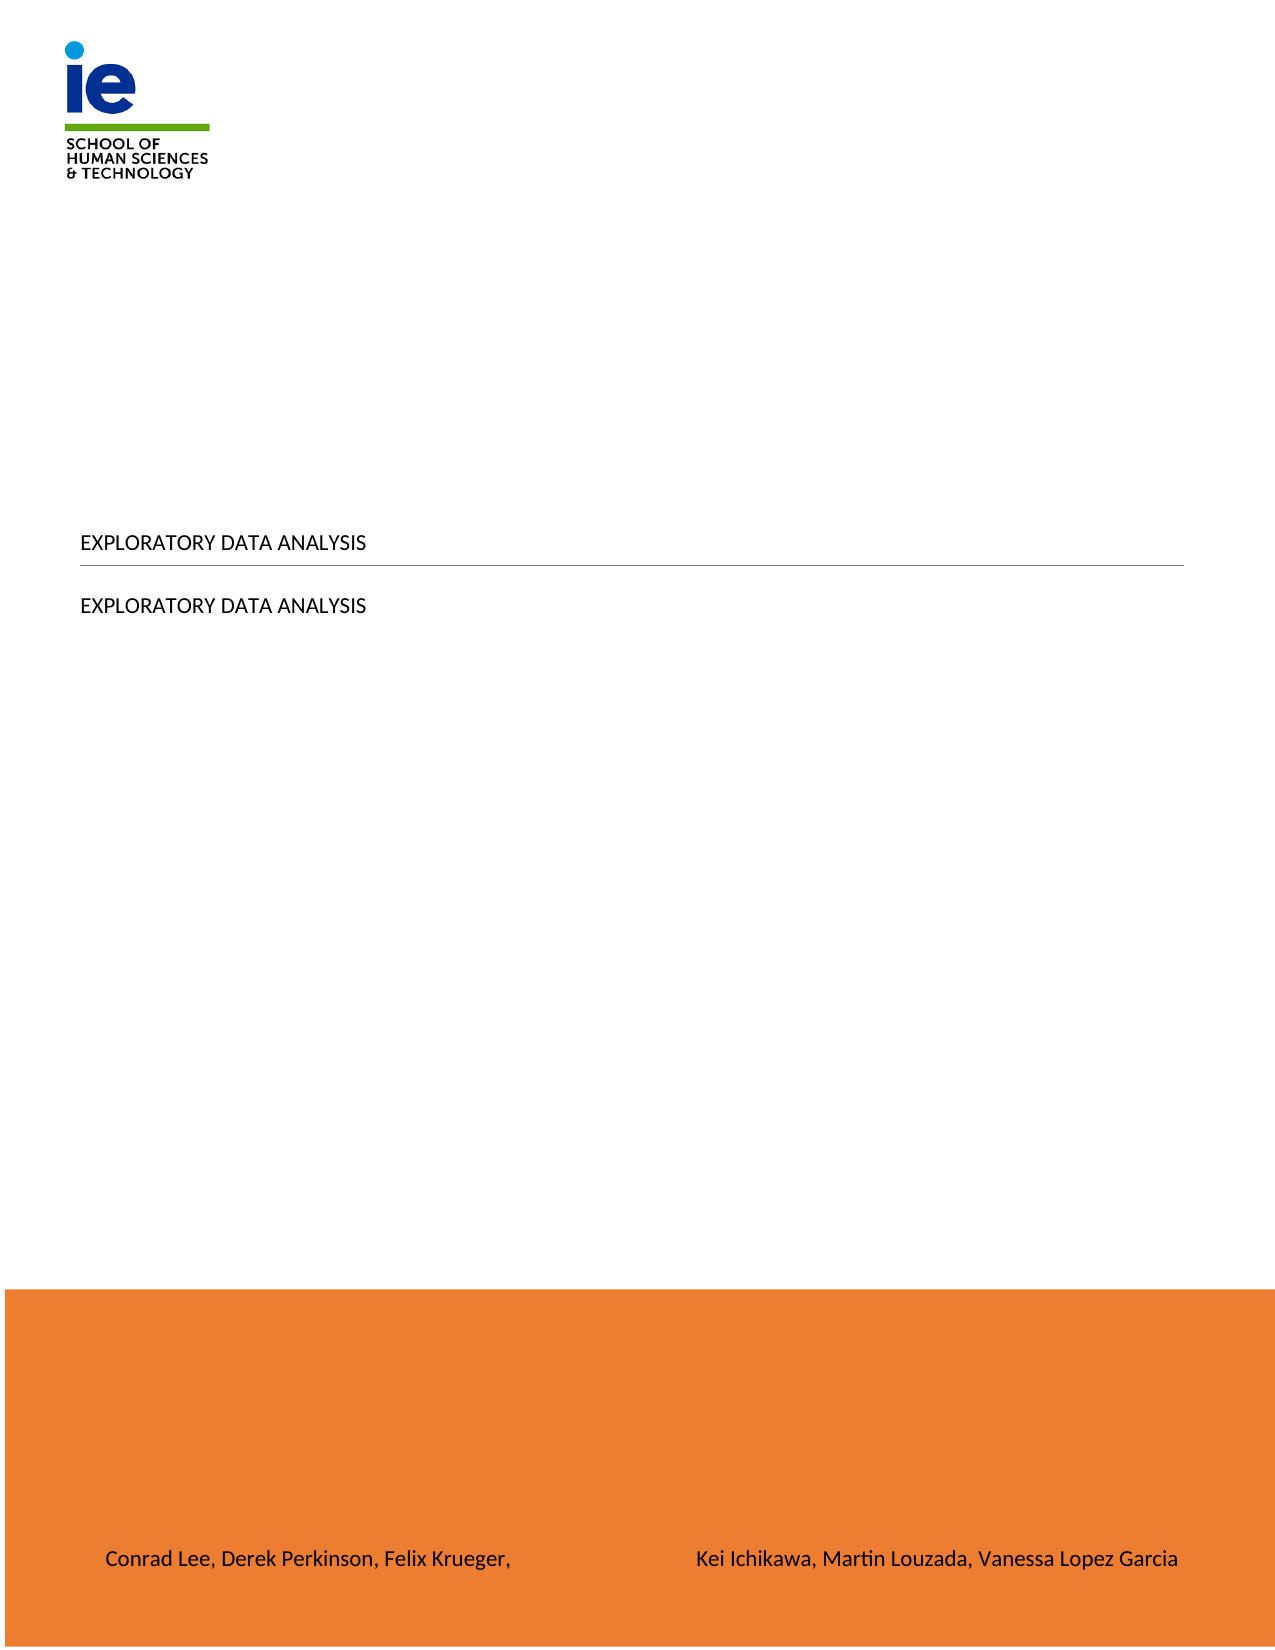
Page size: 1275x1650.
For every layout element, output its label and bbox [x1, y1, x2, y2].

picture [57, 32, 214, 186]
